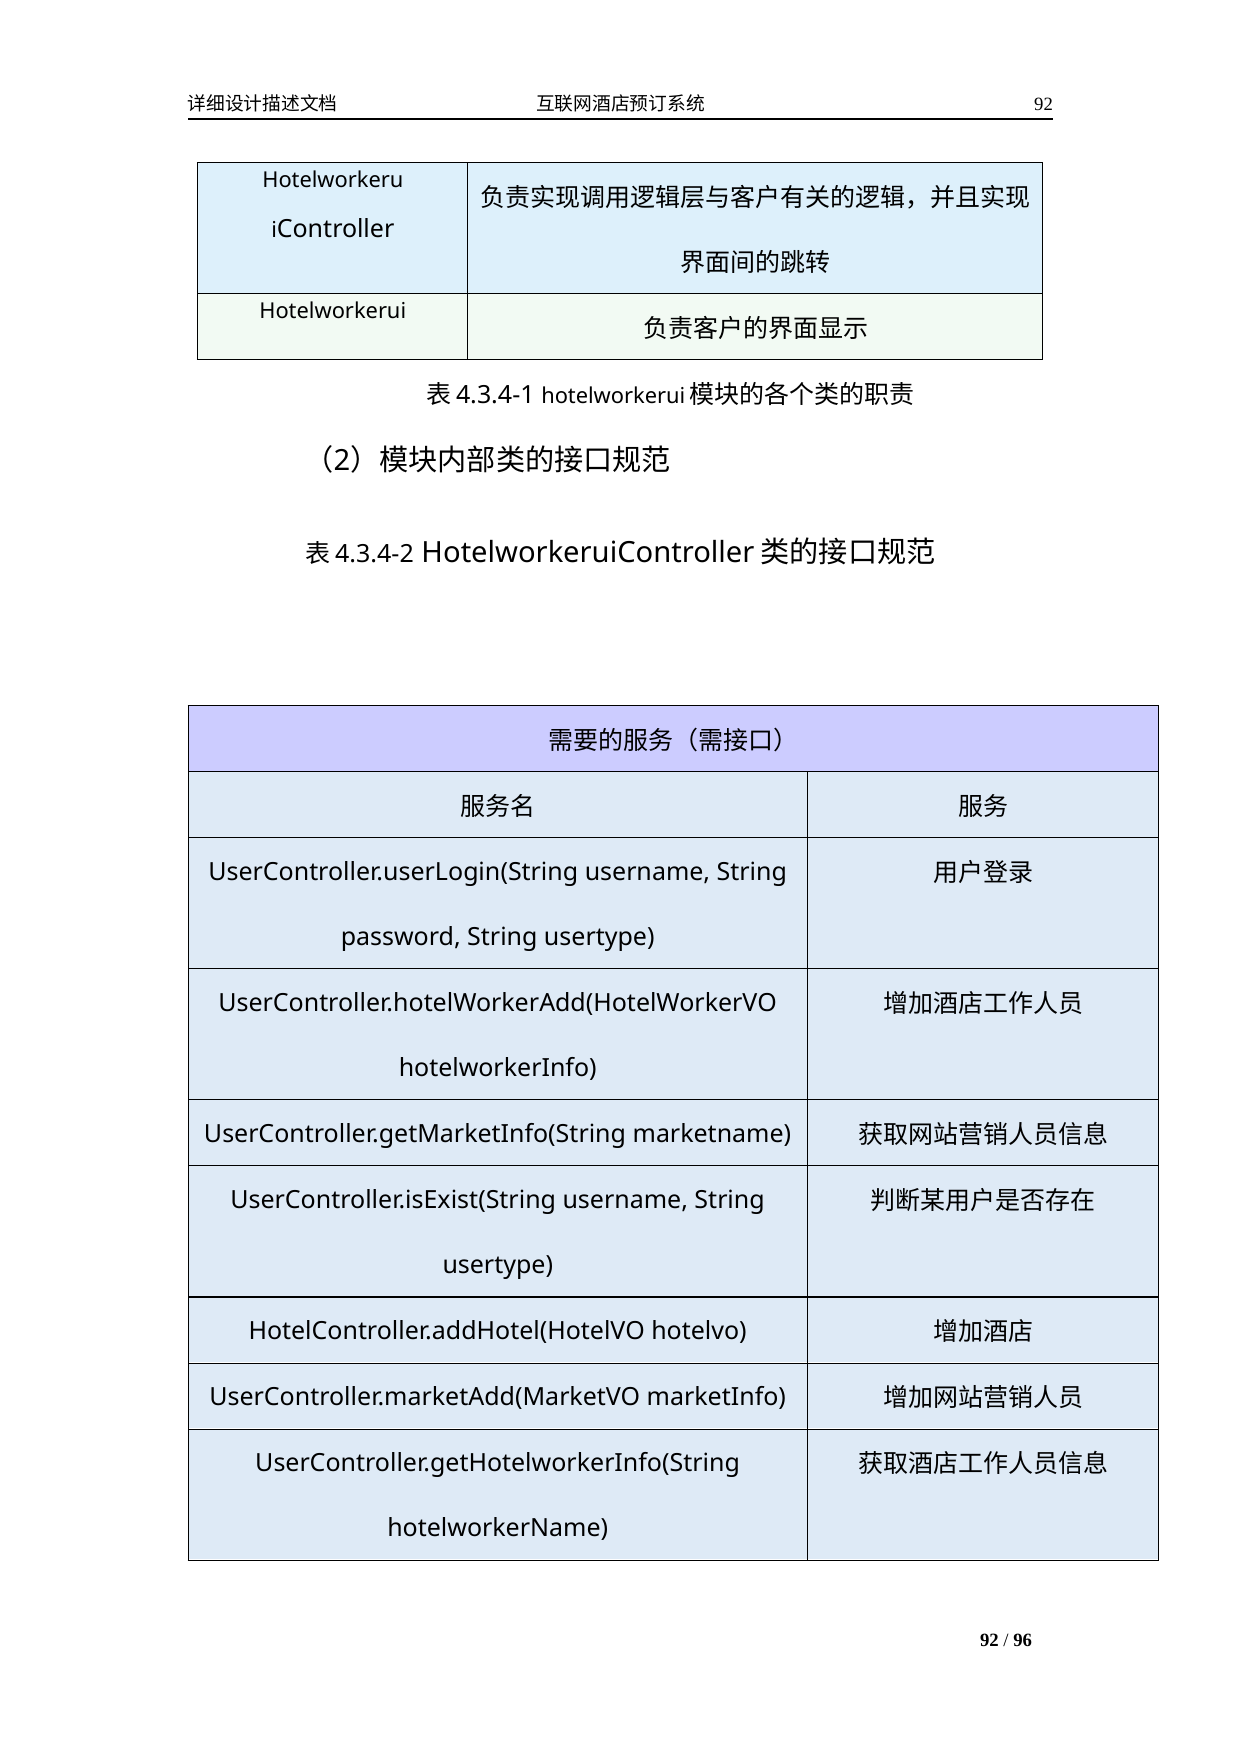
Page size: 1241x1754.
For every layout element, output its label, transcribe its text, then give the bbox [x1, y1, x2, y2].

table_cell UserController.userLogin(String username, String password, String usertype) [189, 838, 807, 968]
table_cell 用户登录 [808, 838, 1158, 968]
table_cell HotelworkeruiController [198, 163, 467, 293]
table_cell UserController.marketAdd(MarketVO marketInfo) [189, 1364, 807, 1428]
table_cell UserController.isExist(String username, String usertype) [189, 1166, 807, 1296]
table_cell 服务名 [189, 772, 807, 837]
table_cell 获取酒店工作人员信息 [808, 1430, 1158, 1559]
table_cell 增加酒店工作人员 [808, 969, 1158, 1099]
text 表4.3.4-1 hotelworkerui模块的各个类的职责 [187, 360, 1053, 425]
table_header 需要的服务（需接口） [189, 706, 1158, 771]
table_cell 判断某用户是否存在 [808, 1166, 1158, 1296]
subtitle 表4.3.4-2 HotelworkeruiController类的接口规范 [187, 517, 1053, 582]
table_cell 增加网站营销人员 [808, 1364, 1158, 1428]
table_cell 获取网站营销人员信息 [808, 1100, 1158, 1165]
table_cell 负责实现调用逻辑层与客户有关的逻辑，并且实现界面间的跳转 [468, 163, 1042, 293]
table_cell 负责客户的界面显示 [468, 294, 1042, 359]
table_cell UserController.hotelWorkerAdd(HotelWorkerVO hotelworkerInfo) [189, 969, 807, 1099]
table_cell HotelController.addHotel(HotelVO hotelvo) [189, 1298, 807, 1362]
text （2）模块内部类的接口规范 [187, 425, 1053, 490]
table_cell Hotelworkerui [198, 294, 467, 359]
table_cell UserController.getMarketInfo(String marketname) [189, 1100, 807, 1165]
table_cell 服务 [808, 772, 1158, 837]
table_cell 增加酒店 [808, 1298, 1158, 1362]
table_cell UserController.getHotelworkerInfo(String hotelworkerName) [189, 1430, 807, 1559]
